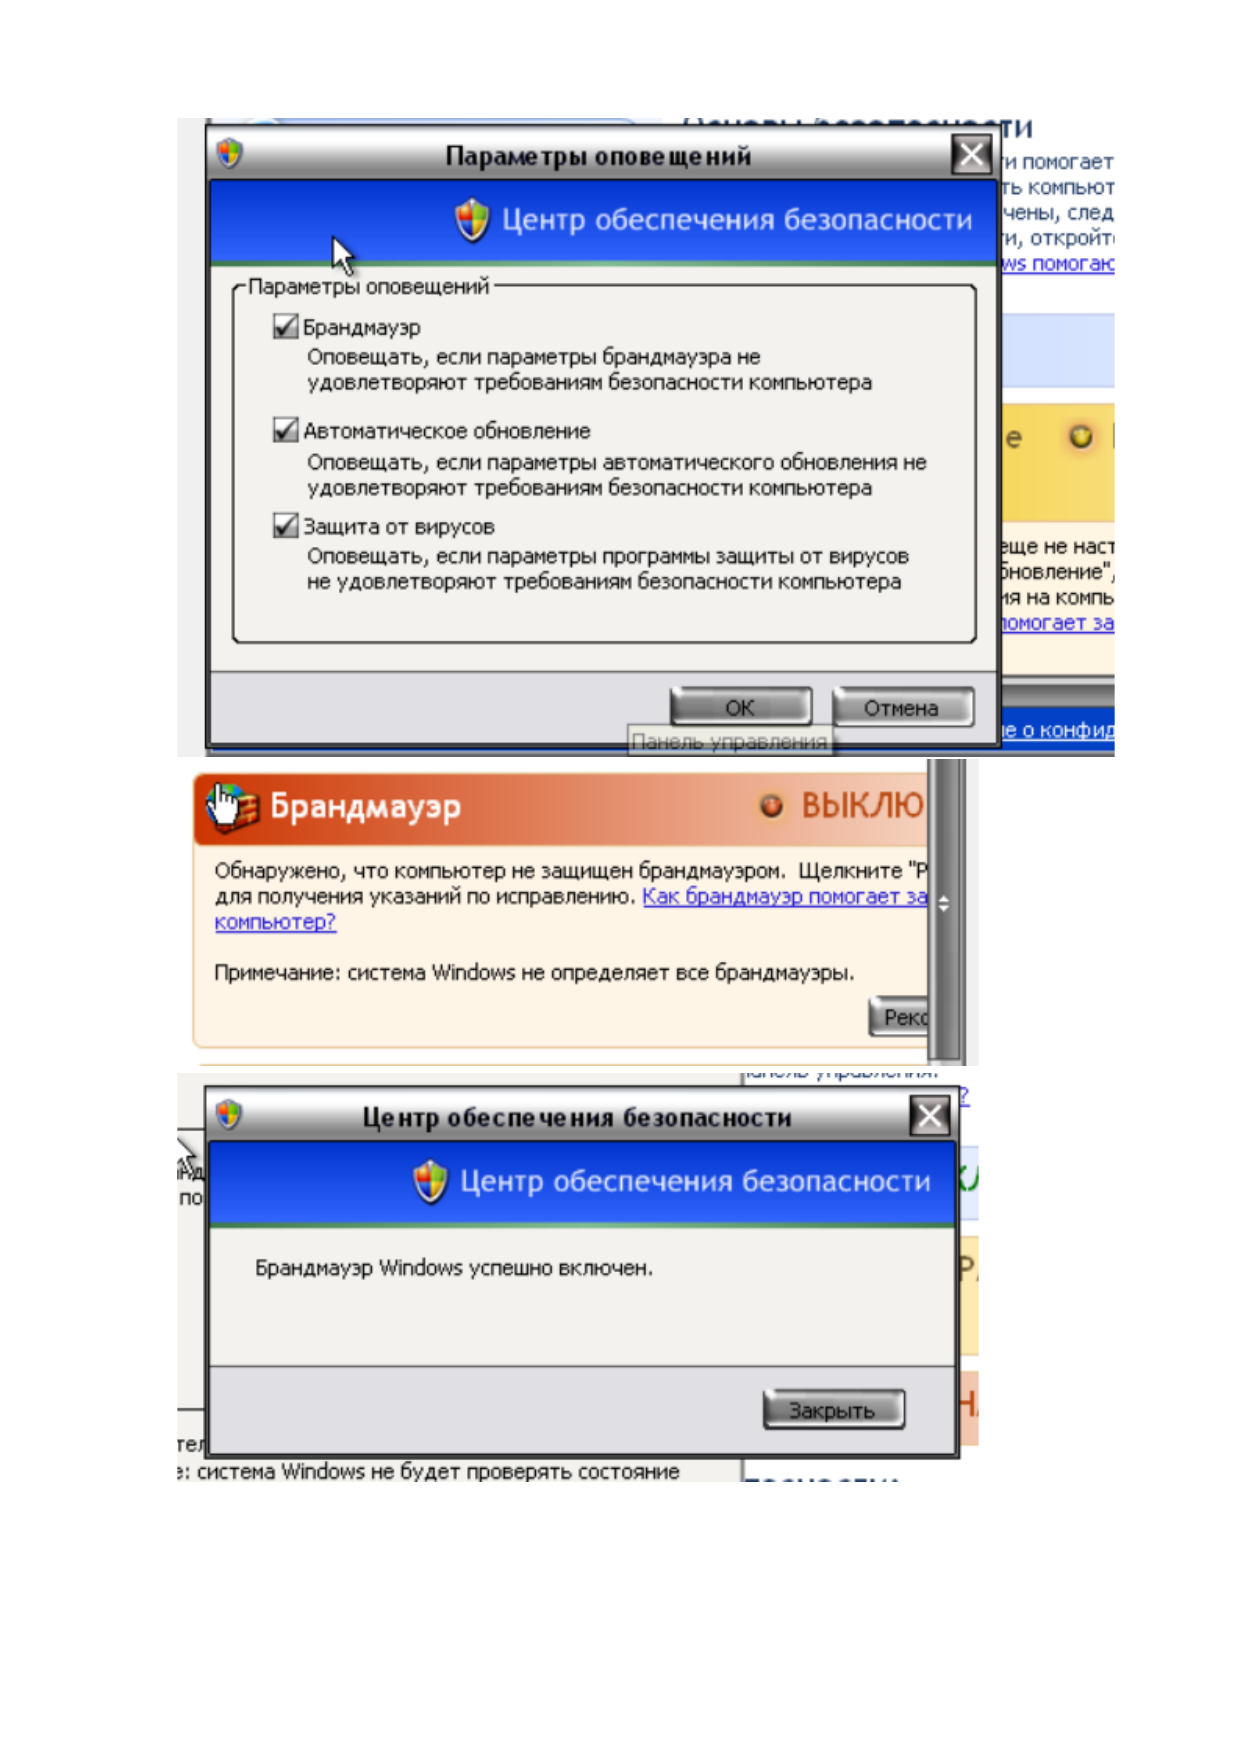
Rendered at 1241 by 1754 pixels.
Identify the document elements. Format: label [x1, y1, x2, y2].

picture [177, 759, 979, 1066]
picture [177, 118, 1115, 757]
picture [177, 1073, 979, 1482]
